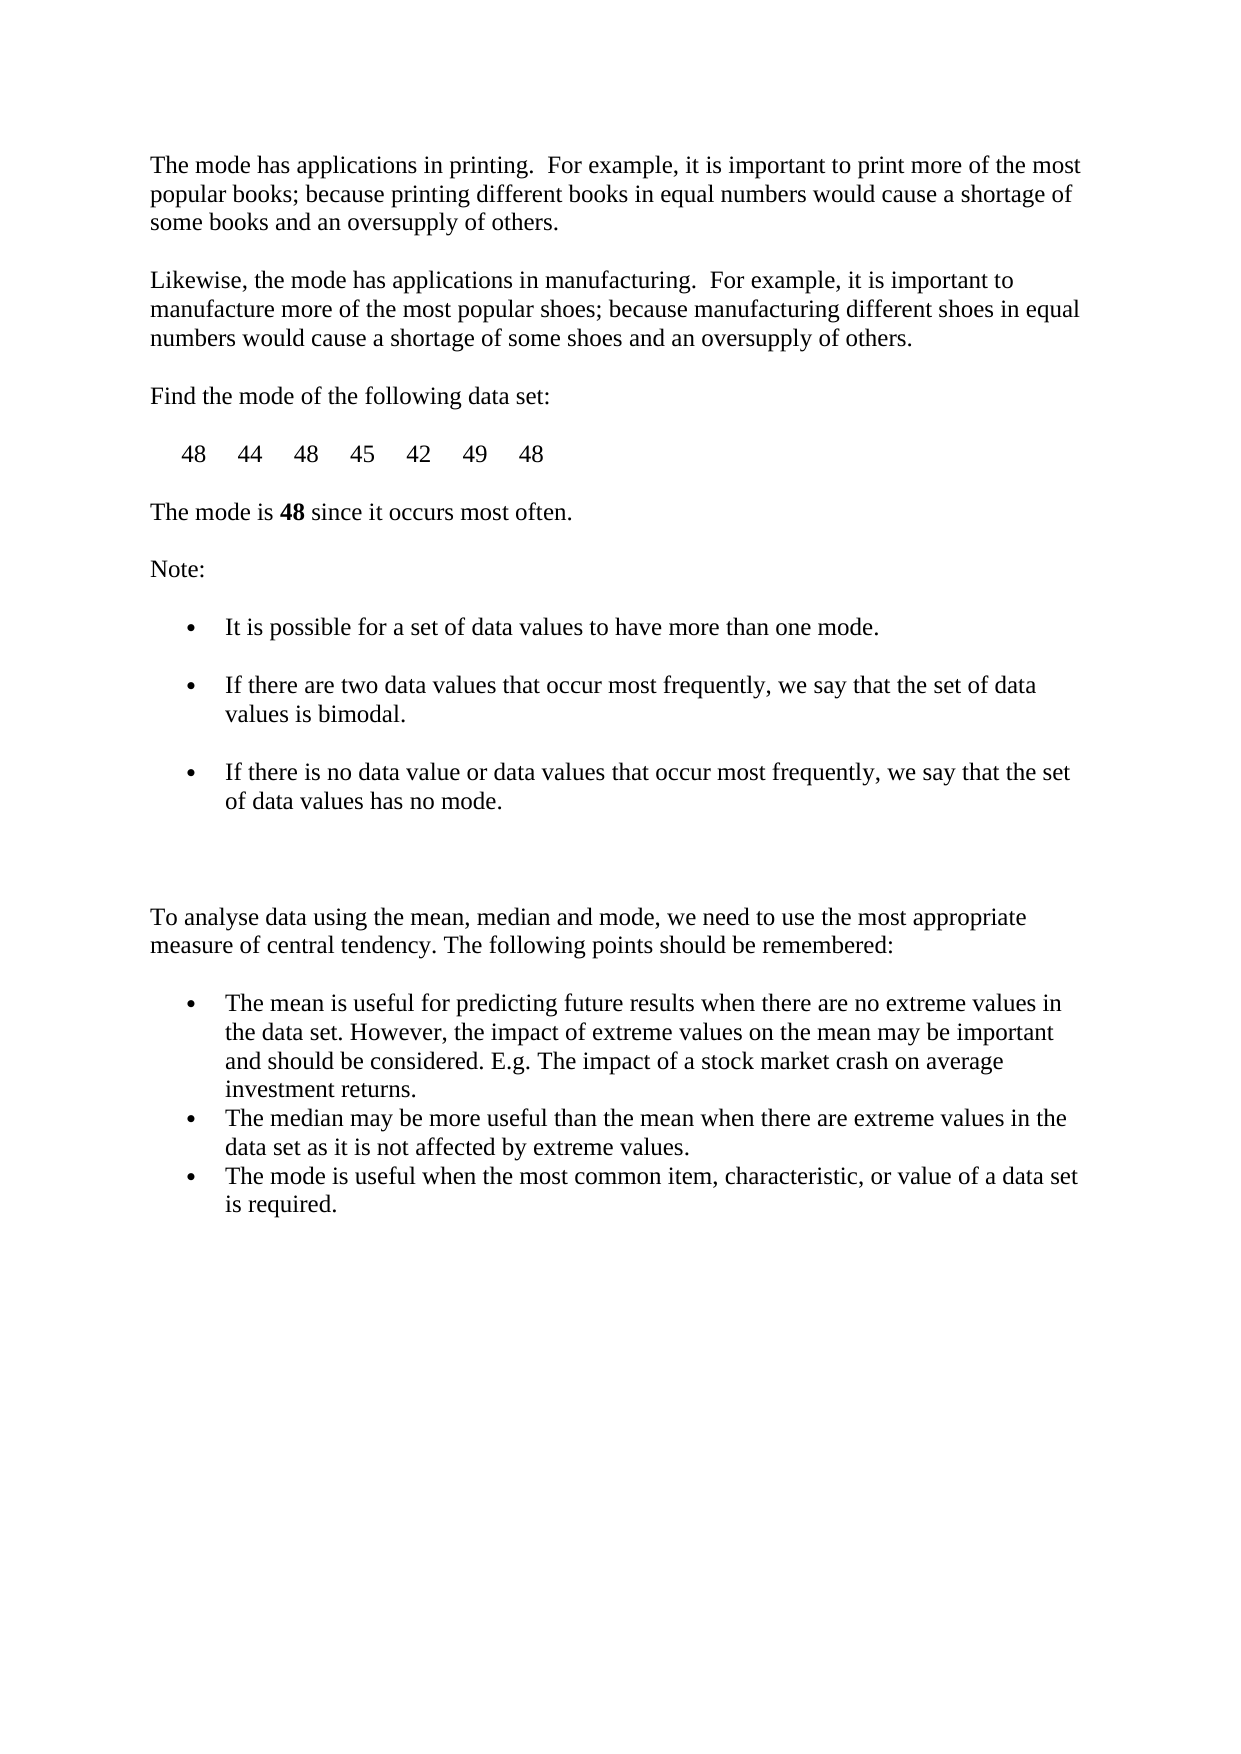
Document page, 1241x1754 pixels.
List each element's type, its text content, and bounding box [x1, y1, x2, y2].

list The median may be more useful than the mean when there are extreme values in the data set as it is not affected by extreme values. [187, 1103, 1090, 1161]
text Find the mode of the following data set: [150, 381, 1090, 409]
list If there is no data value or data values that occur most frequently, we say that the set of data values has no mode. [187, 757, 1090, 814]
list The mean is useful for predicting future results when there are no extreme values in the data set. However, the impact of extreme values on the mean may be important and should be considered. E.g. The impact of a stock market crash on average investment returns. [187, 988, 1090, 1103]
list If there are two data values that occur most frequently, we say that the set of data values is bimodal. [187, 670, 1090, 728]
list The mode is useful when the most common item, characteristic, or value of a data set is required. [187, 1161, 1090, 1218]
text Note: [150, 554, 1090, 583]
text The mode is 48 since it occurs most often. [150, 497, 1090, 525]
text The mode has applications in printing. For example, it is important to print more of the most popular books; because printing different books in equal numbers would cause a shortage of some books and an oversupply of others. [150, 150, 1090, 236]
text 48 44 48 45 42 49 48 [150, 439, 1090, 467]
list It is possible for a set of data values to have more than one mode. [187, 612, 1090, 641]
text Likewise, the mode has applications in manufacturing. For example, it is important to manufacture more of the most popular shoes; because manufacturing different shoes in equal numbers would cause a shortage of some shoes and an oversupply of others. [150, 265, 1090, 352]
text To analyse data using the mean, median and mode, we need to use the most appropriate measure of central tendency. The following points should be remembered: [150, 902, 1090, 959]
